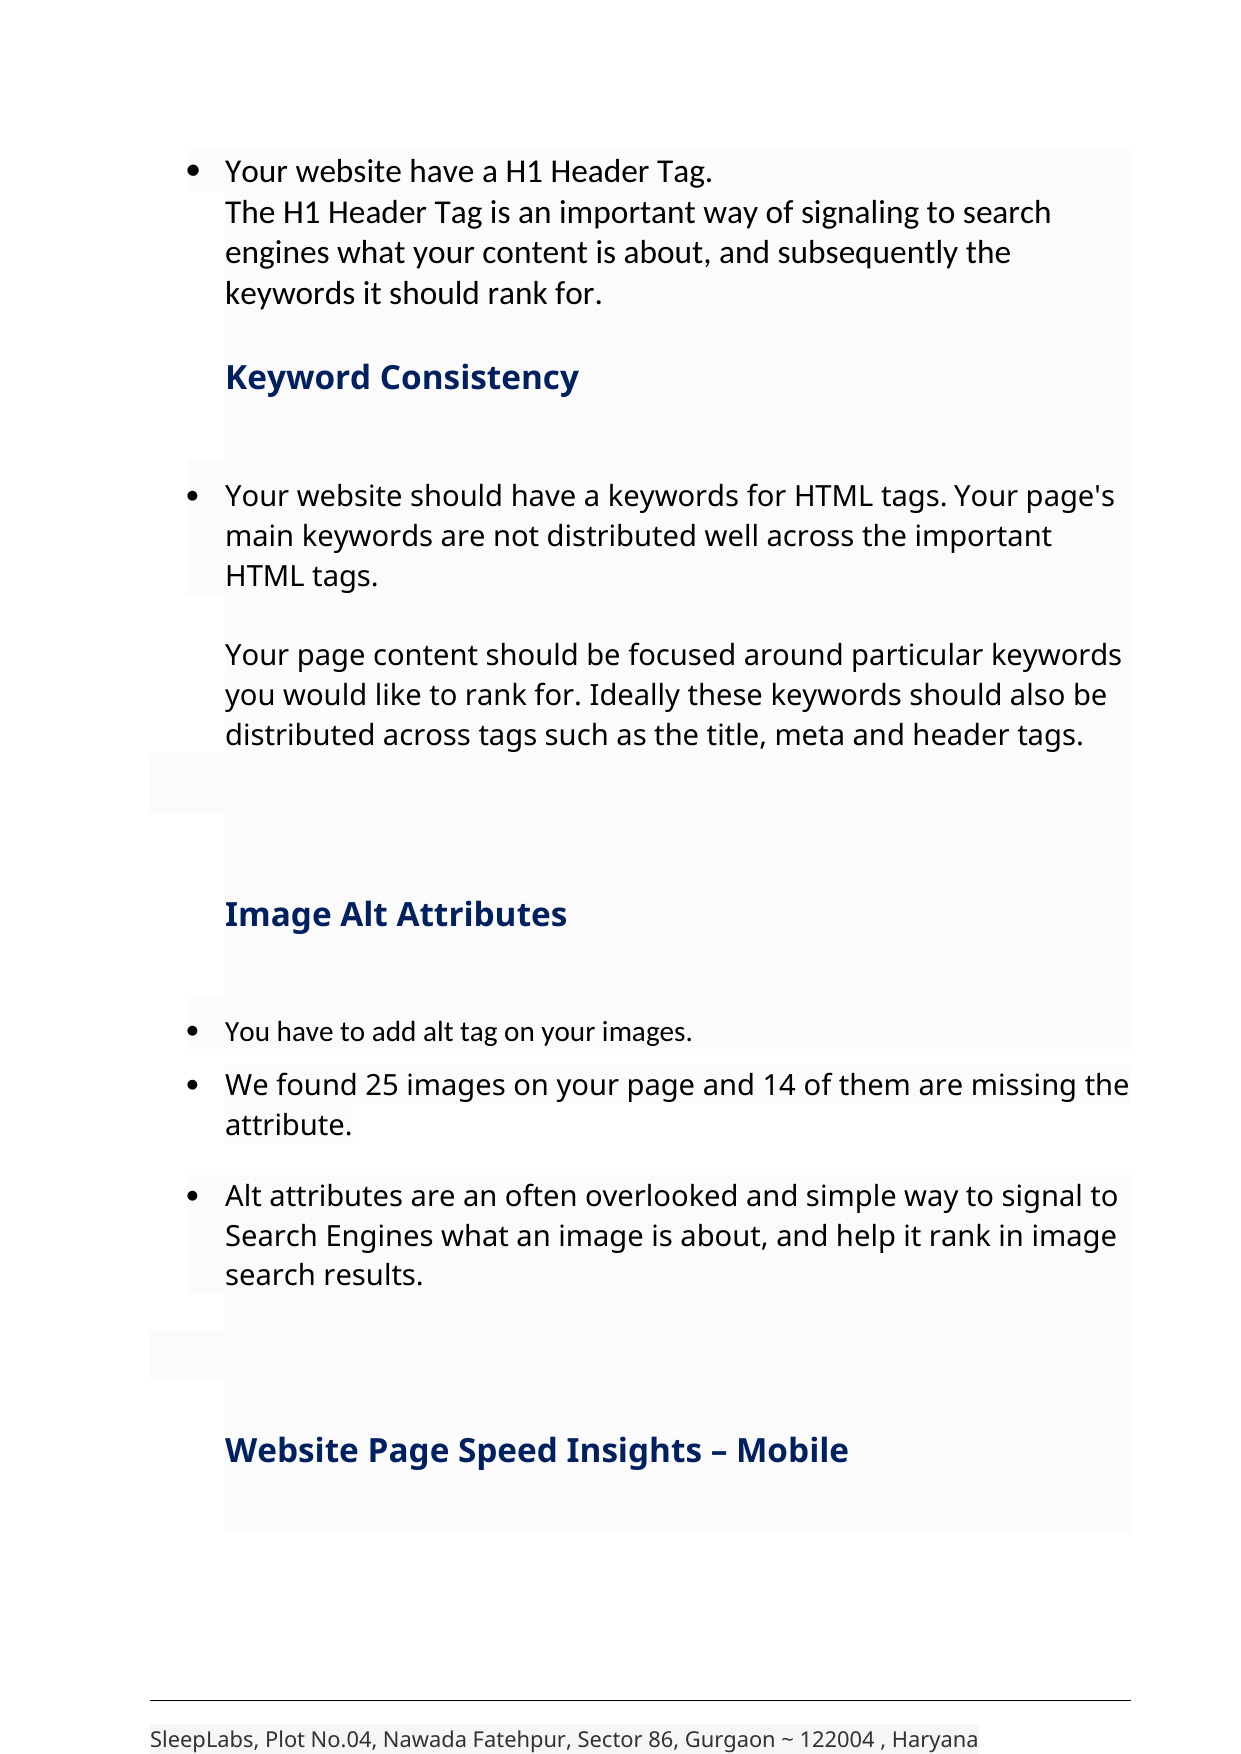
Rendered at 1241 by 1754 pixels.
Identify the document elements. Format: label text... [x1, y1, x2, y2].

text The H1 Header Tag is an important way of signaling to search engines what your content is about, and subsequently the keywords it should rank for. [603, 191, 1131, 313]
text Your page content should be focused around particular keywords you would like to rank for. Ideally these keywords should also be distributed across tags such as the title, meta and header tags. [225, 634, 1131, 753]
list Your website should have a keywords for HTML tags. Your page's main keywords are not distributed well across the important HTML tags. [379, 476, 1131, 595]
list We found 25 images on your page and 14 of them are missing the attribute. [187, 1064, 1131, 1144]
list Your website have a H1 Header Tag. [187, 150, 1131, 191]
text Keyword Consistency [225, 354, 1131, 399]
text Website Page Speed Insights – Mobile [225, 1427, 1131, 1472]
list You have to add alt tag on your images. [187, 1013, 1131, 1049]
text Image Alt Attributes [225, 891, 1131, 937]
list Your website should have a keywords for HTML tags. Your page's main keywords are not distributed well across the important HTML tags. [187, 476, 954, 595]
list Alt attributes are an often overlooked and simple way to signal to Search Engines what an image is about, and help it rank in image search results. [187, 1175, 1131, 1294]
